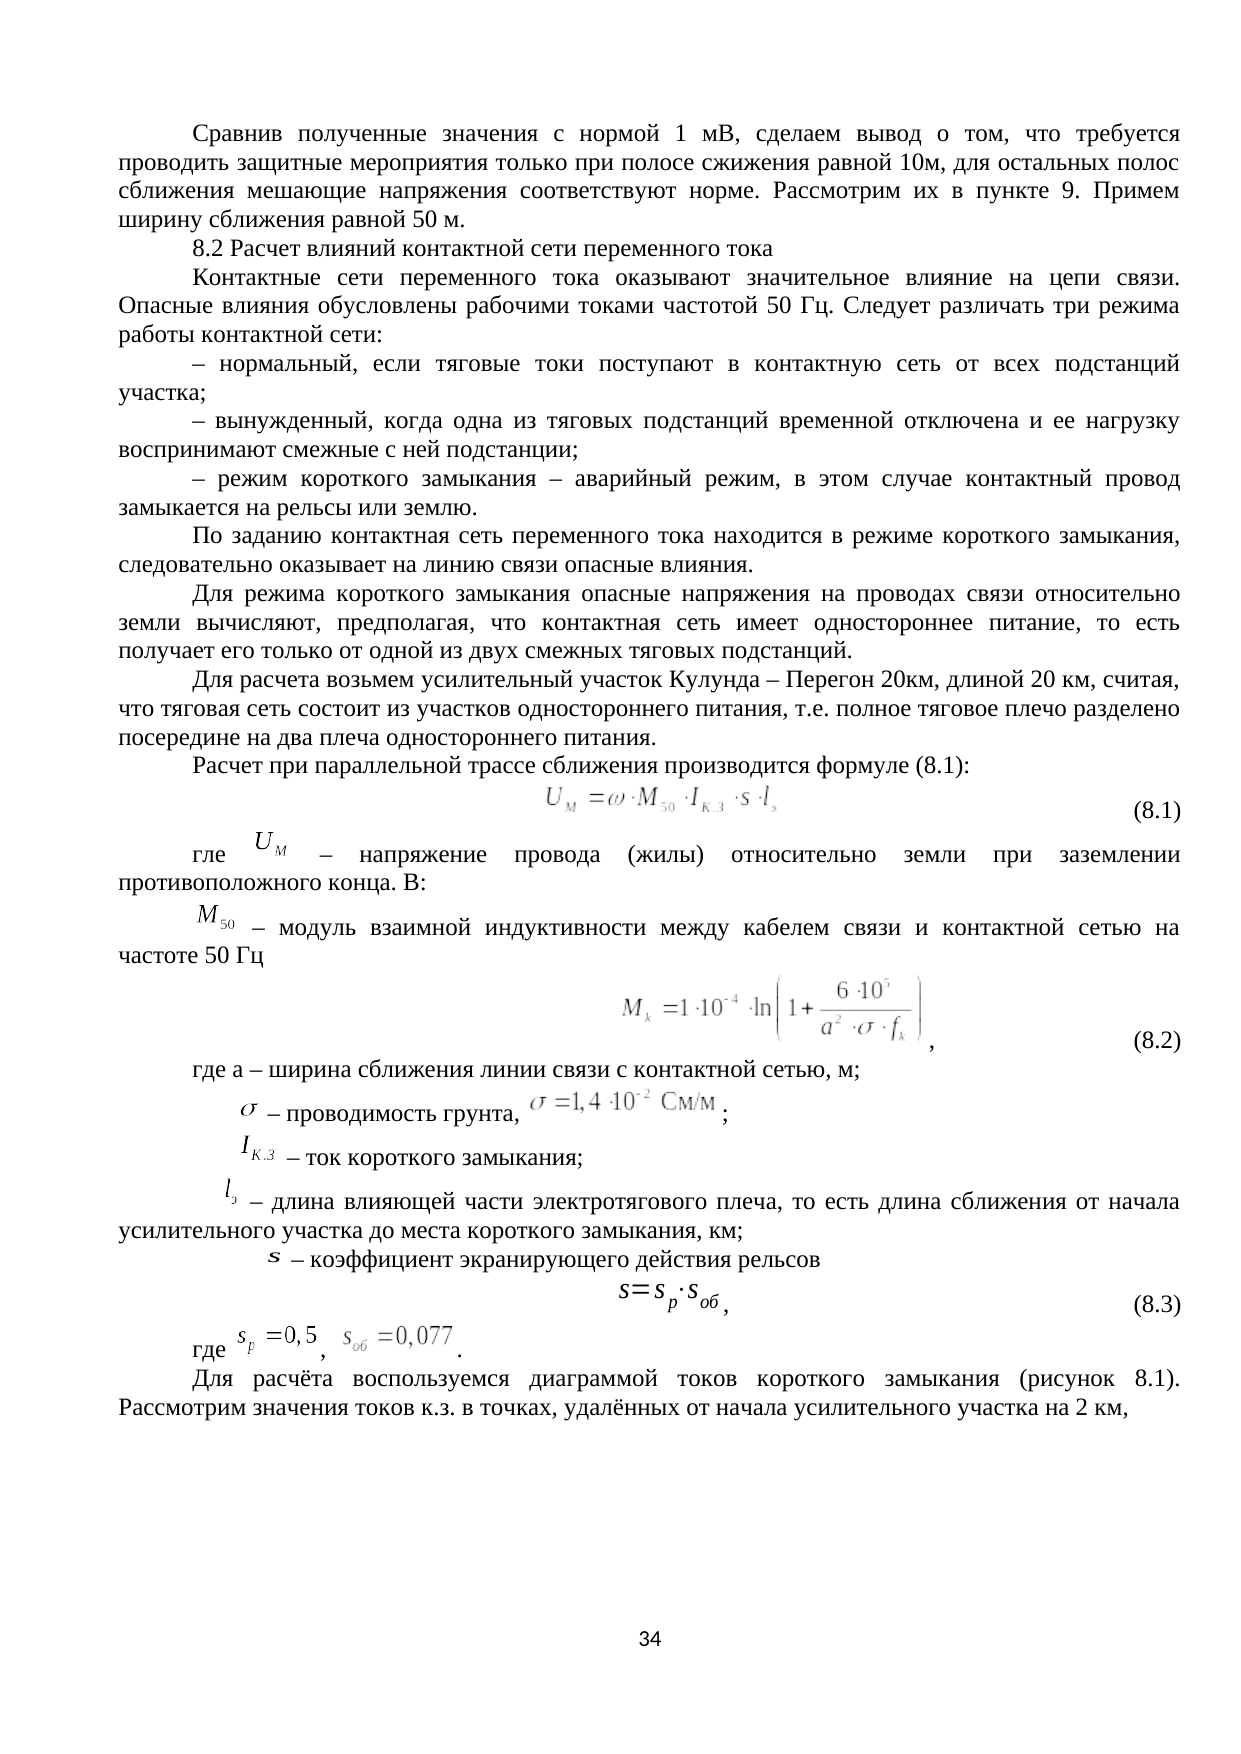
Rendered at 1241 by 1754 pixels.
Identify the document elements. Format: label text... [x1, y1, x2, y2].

text – нормальный, если тяговые токи поступают в контактную сеть от всех подстанций участка; [118, 348, 1181, 406]
text Для режима короткого замыкания опасные напряжения на проводах связи относительно земли вычисляют, предполагая, что контактная сеть имеет одностороннее питание, то есть получает его только от одной из двух смежных тяговых подстанций. [118, 578, 1181, 664]
text , (8.2) [118, 969, 1181, 1054]
text где а – ширина сближения линии связи с контактной сетью, м; [118, 1054, 1181, 1083]
text гле – напряжение провода (жилы) относительно земли при заземлении противоположного конца. В: [118, 823, 1181, 896]
text – ток короткого замыкания; [118, 1127, 1181, 1171]
text Контактные сети переменного тока оказывают значительное влияние на цепи связи. Опасные влияния обусловлены рабочими токами частотой 50 Гц. Следует различать три режима работы контактной сети: [118, 262, 1181, 348]
text – модуль взаимной индуктивности между кабелем связи и контактной сетью на частоте 50 Гц [118, 896, 1181, 969]
text – режим короткого замыкания – аварийный режим, в этом случае контактный провод замыкается на рельсы или землю. [118, 463, 1181, 521]
text 8.2 Расчет влияний контактной сети переменного тока [118, 233, 1181, 262]
text – проводимость грунта, ; [118, 1083, 1181, 1127]
text Для расчета возьмем усилительный участок Кулунда – Перегон 20км, длиной 20 км, считая, что тяговая сеть состоит из участков одностороннего питания, т.е. полное тяговое плечо разделено посередине на два плеча одностороннего питания. [118, 664, 1181, 751]
text где , . [118, 1318, 1181, 1363]
text , (8.3) [118, 1272, 1181, 1318]
text (8.1) [118, 779, 1181, 823]
text – коэффициент экранирующего действия рельсов [118, 1244, 1181, 1272]
text По заданию контактная сеть переменного тока находится в режиме короткого замыкания, следовательно оказывает на линию связи опасные влияния. [118, 521, 1181, 578]
text Для расчёта воспользуемся диаграммой токов короткого замыкания (рисунок 8.1). Рассмотрим значения токов к.з. в точках, удалённых от начала усилительного участка на , [118, 1363, 1181, 1420]
text – длина влияющей части электротягового плеча, то есть длина сближения от начала усилительного участка до места короткого замыкания, км; [118, 1171, 1181, 1244]
text – вынужденный, когда одна из тяговых подстанций временной отключена и ее нагрузку воспринимают смежные с ней подстанции; [118, 406, 1181, 463]
text Расчет при параллельной трассе сближения производится формуле (8.1): [118, 751, 1181, 779]
subtitle Сравнив полученные значения с нормой 1 мВ, сделаем вывод о том, что требуется проводить защитные мероприятия только при полосе сжижения равной 10м, для остальных полос сближения мешающие напряжения соответствуют норме. Рассмотрим их в пункте 9. Примем ширину сближения равной 50 м. [118, 118, 1181, 233]
